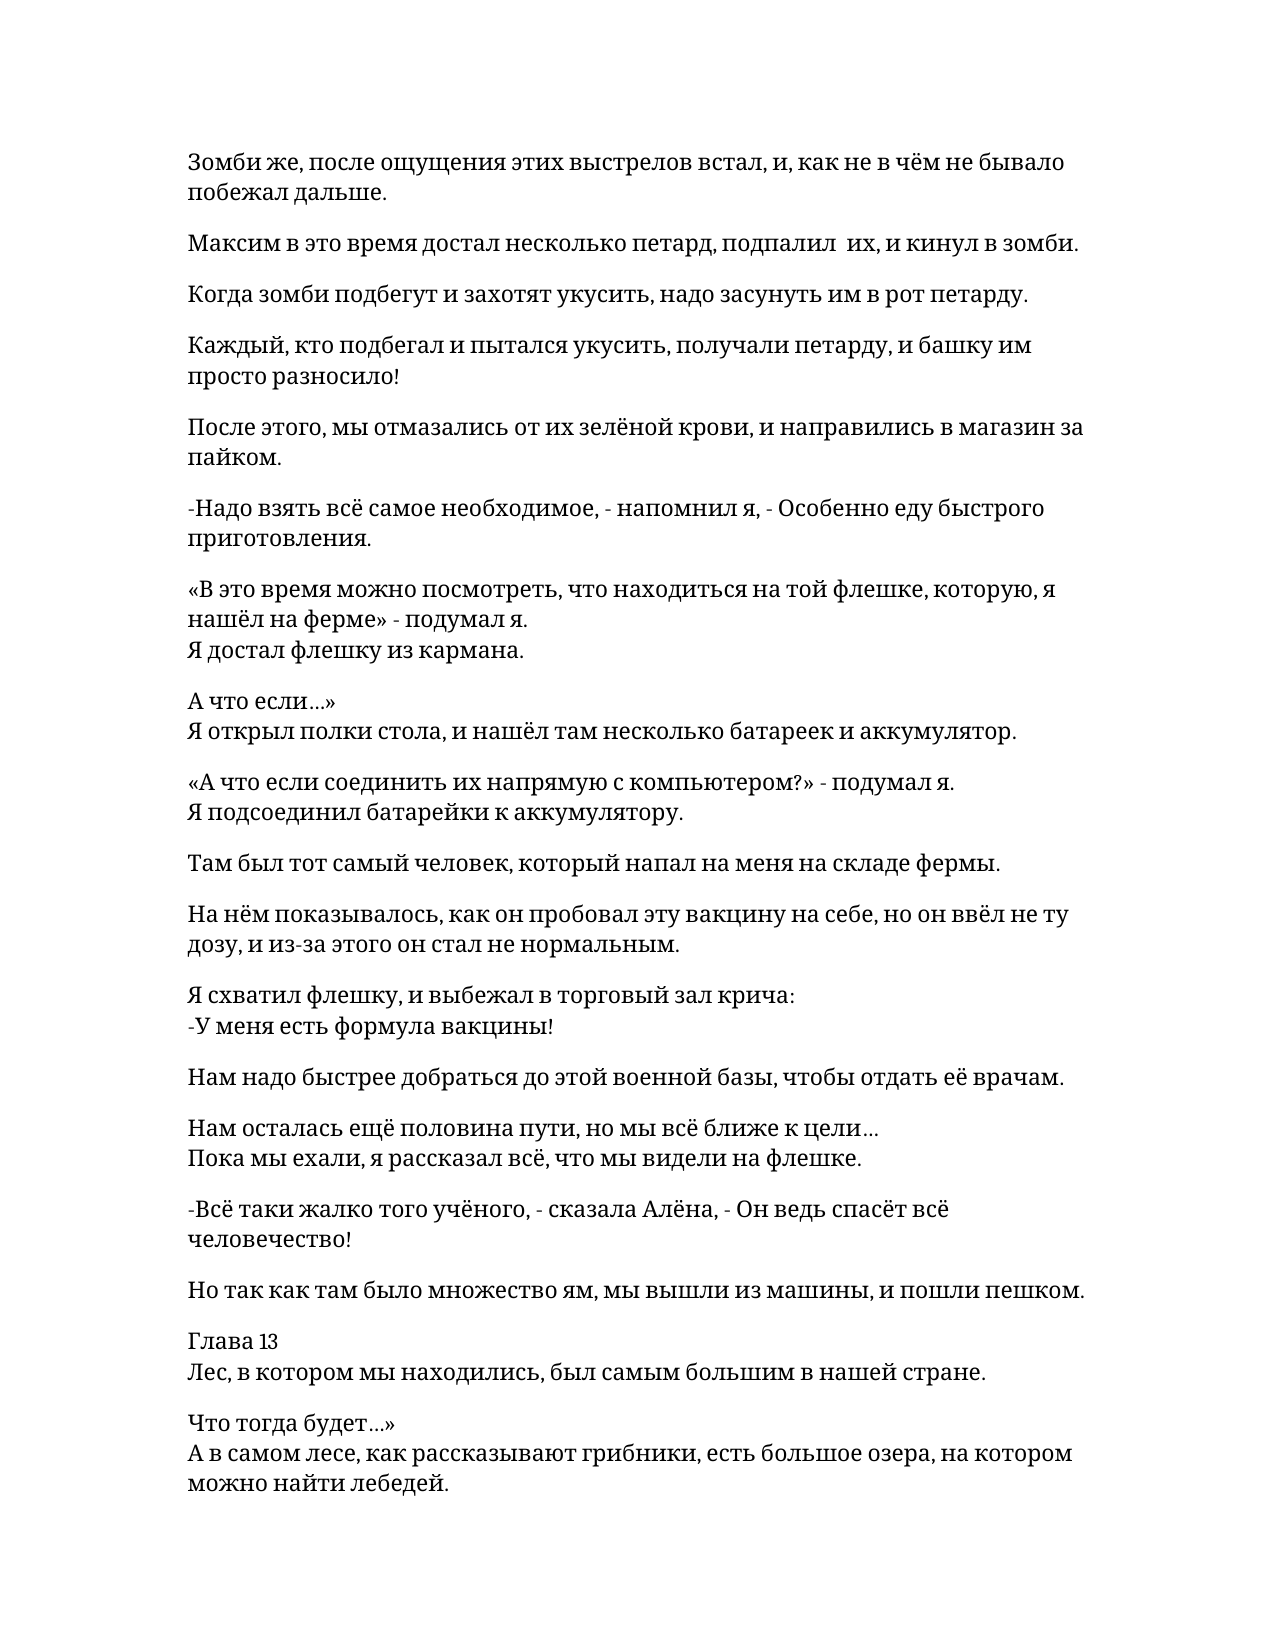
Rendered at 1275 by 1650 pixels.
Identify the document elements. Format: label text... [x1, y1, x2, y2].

text После этого, мы отмазались от их зелёной крови, и направились в магазин за пайком. [187, 414, 1087, 471]
text «А что если соединить их напрямую с компьютером?» - подумал я. Я подсоединил батарейки к аккумулятору. [187, 770, 1087, 826]
text На нём показывалось, как он пробовал эту вакцину на себе, но он ввёл не ту дозу, и из-за этого он стал не нормальным. [187, 902, 1087, 959]
text А что если…» Я открыл полки стола, и нашёл там несколько батареек и аккумулятор. [187, 688, 1087, 745]
text -Всё таки жалко того учёного, - сказала Алёна, - Он ведь спасёт всё человечество! [187, 1197, 1087, 1253]
text Там был тот самый человек, который напал на меня на складе фермы. [187, 851, 1087, 877]
text Нам надо быстрее добраться до этой военной базы, чтобы отдать её врачам. [187, 1064, 1087, 1091]
text Когда зомби подбегут и захотят укусить, надо засунуть им в рот петарду. [187, 282, 1087, 309]
text Что тогда будет…» А в самом лесе, как рассказывают грибники, есть большое озера, на котором можно найти лебедей. [187, 1410, 1087, 1497]
text Я схватил флешку, и выбежал в торговый зал крича: -У меня есть формула вакцины! [187, 983, 1087, 1040]
text -Надо взять всё самое необходимое, - напомнил я, - Особенно еду быстрого приготовления. [187, 496, 1087, 552]
text Но так как там было множество ям, мы вышли из машины, и пошли пешком. [187, 1278, 1087, 1304]
text «В это время можно посмотреть, что находиться на той флешке, которую, я нашёл на ферме» - подумал я. Я достал флешку из кармана. [187, 577, 1087, 664]
text Глава 13 Лес, в котором мы находились, был самым большим в нашей стране. [187, 1329, 1087, 1386]
text Нам осталась ещё половина пути, но мы всё ближе к цели… Пока мы ехали, я рассказал всё, что мы видели на флешке. [187, 1116, 1087, 1172]
text Максим в это время достал несколько петард, подпалил их, и кинул в зомби. [187, 231, 1087, 258]
text Каждый, кто подбегал и пытался укусить, получали петарду, и башку им просто разносило! [187, 333, 1087, 390]
text Зомби же, после ощущения этих выстрелов встал, и, как не в чём не бывало побежал дальше. [187, 150, 1087, 207]
